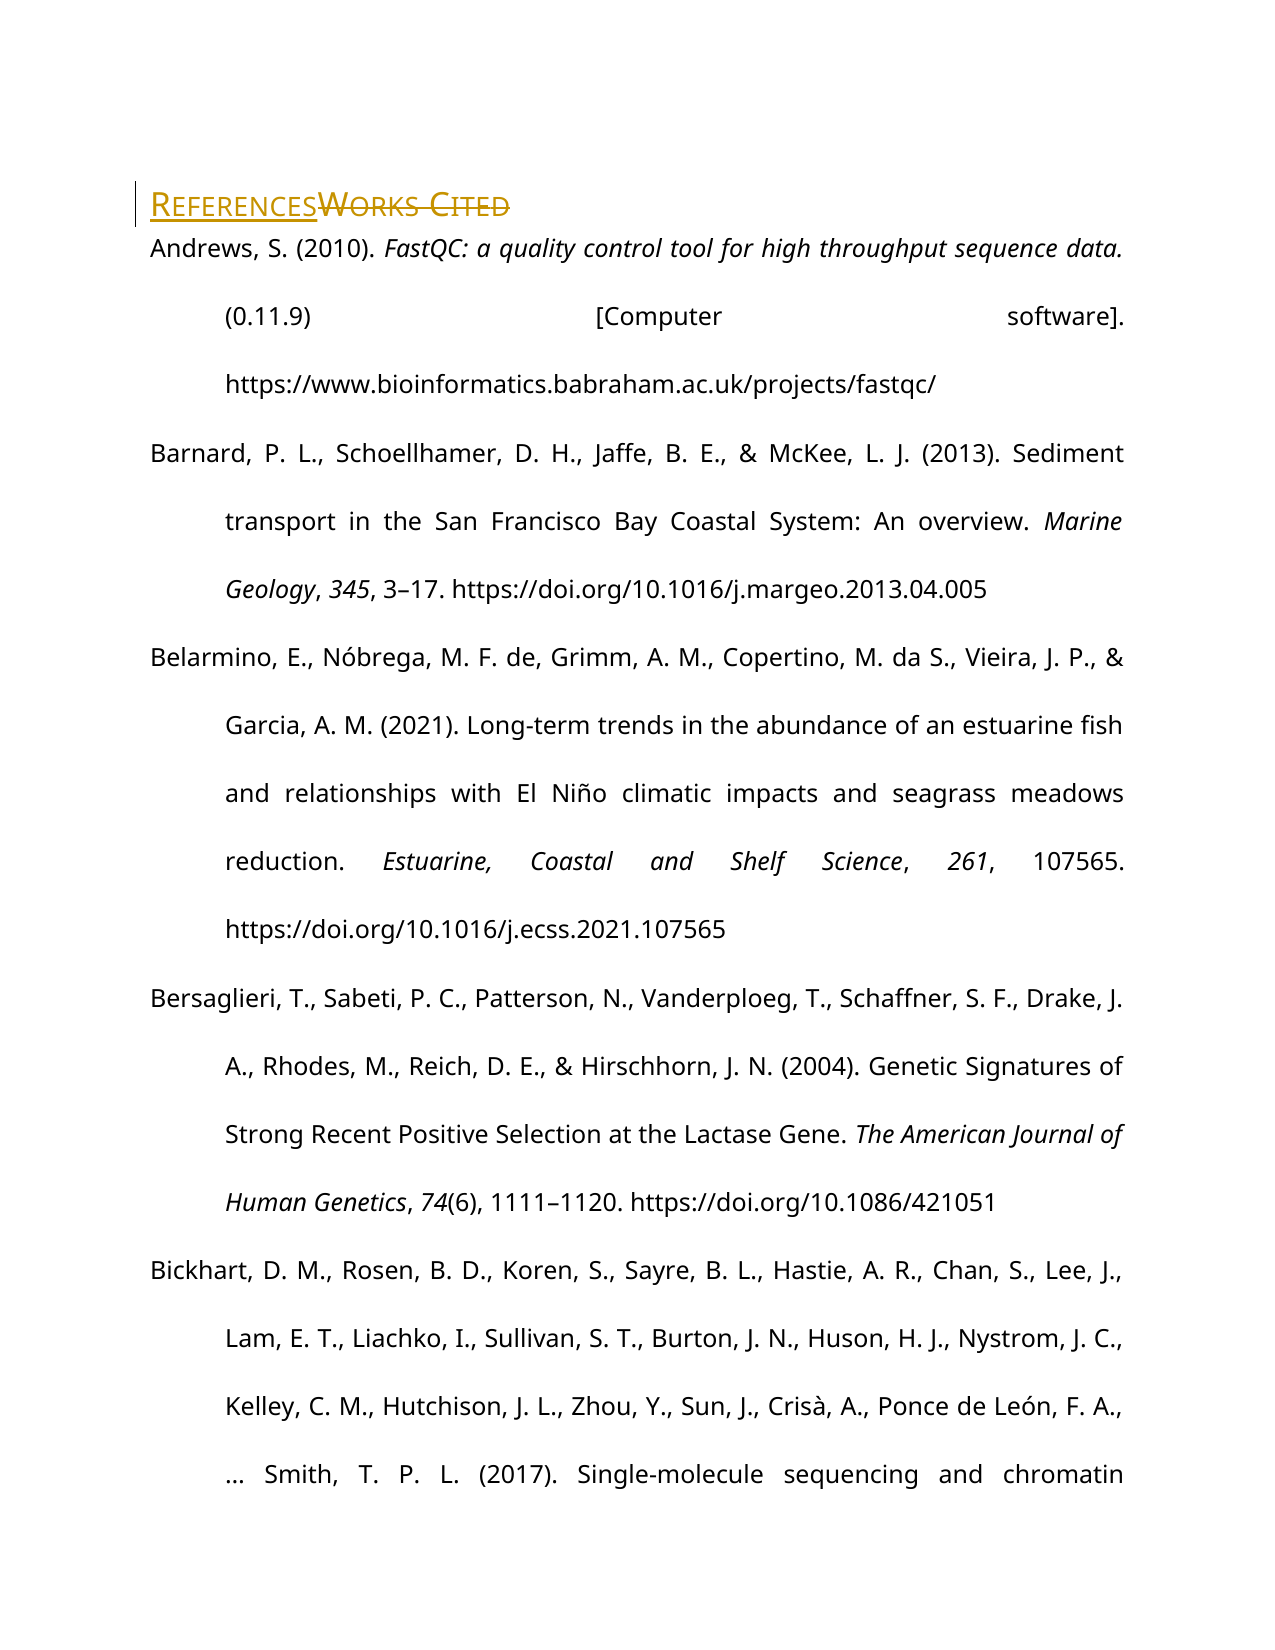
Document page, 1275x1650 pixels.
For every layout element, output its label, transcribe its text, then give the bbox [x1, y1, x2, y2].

text Andrews, S. (2010). FastQC: a quality control tool for high throughput sequence data. (0.11.9) [Computer software]. https://www.bioinformatics.babraham.ac.uk/projects/fastqc/ [150, 231, 1125, 401]
text Barnard, P. L., Schoellhamer, D. H., Jaffe, B. E., & McKee, L. J. (2013). Sediment transport in the San Francisco Bay Coastal System: An overview. Marine Geology, 345, 3–17. https://doi.org/10.1016/j.margeo.2013.04.005 [150, 435, 1125, 606]
text Bersaglieri, T., Sabeti, P. C., Patterson, N., Vanderploeg, T., Schaffner, S. F., Drake, J. A., Rhodes, M., Reich, D. E., & Hirschhorn, J. N. (2004). Genetic Signatures of Strong Recent Positive Selection at the Lactase Gene. The American Journal of Human Genetics, 74(6), 1111–1120. https://doi.org/10.1086/421051 [150, 980, 1125, 1219]
text Belarmino, E., Nóbrega, M. F. de, Grimm, A. M., Copertino, M. da S., Vieira, J. P., & Garcia, A. M. (2021). Long-term trends in the abundance of an estuarine fish and relationships with El Niño climatic impacts and seagrass meadows reduction. Estuarine, Coastal and Shelf Science, 261, 107565. https://doi.org/10.1016/j.ecss.2021.107565 [150, 639, 1125, 946]
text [150, 1253, 1125, 1491]
